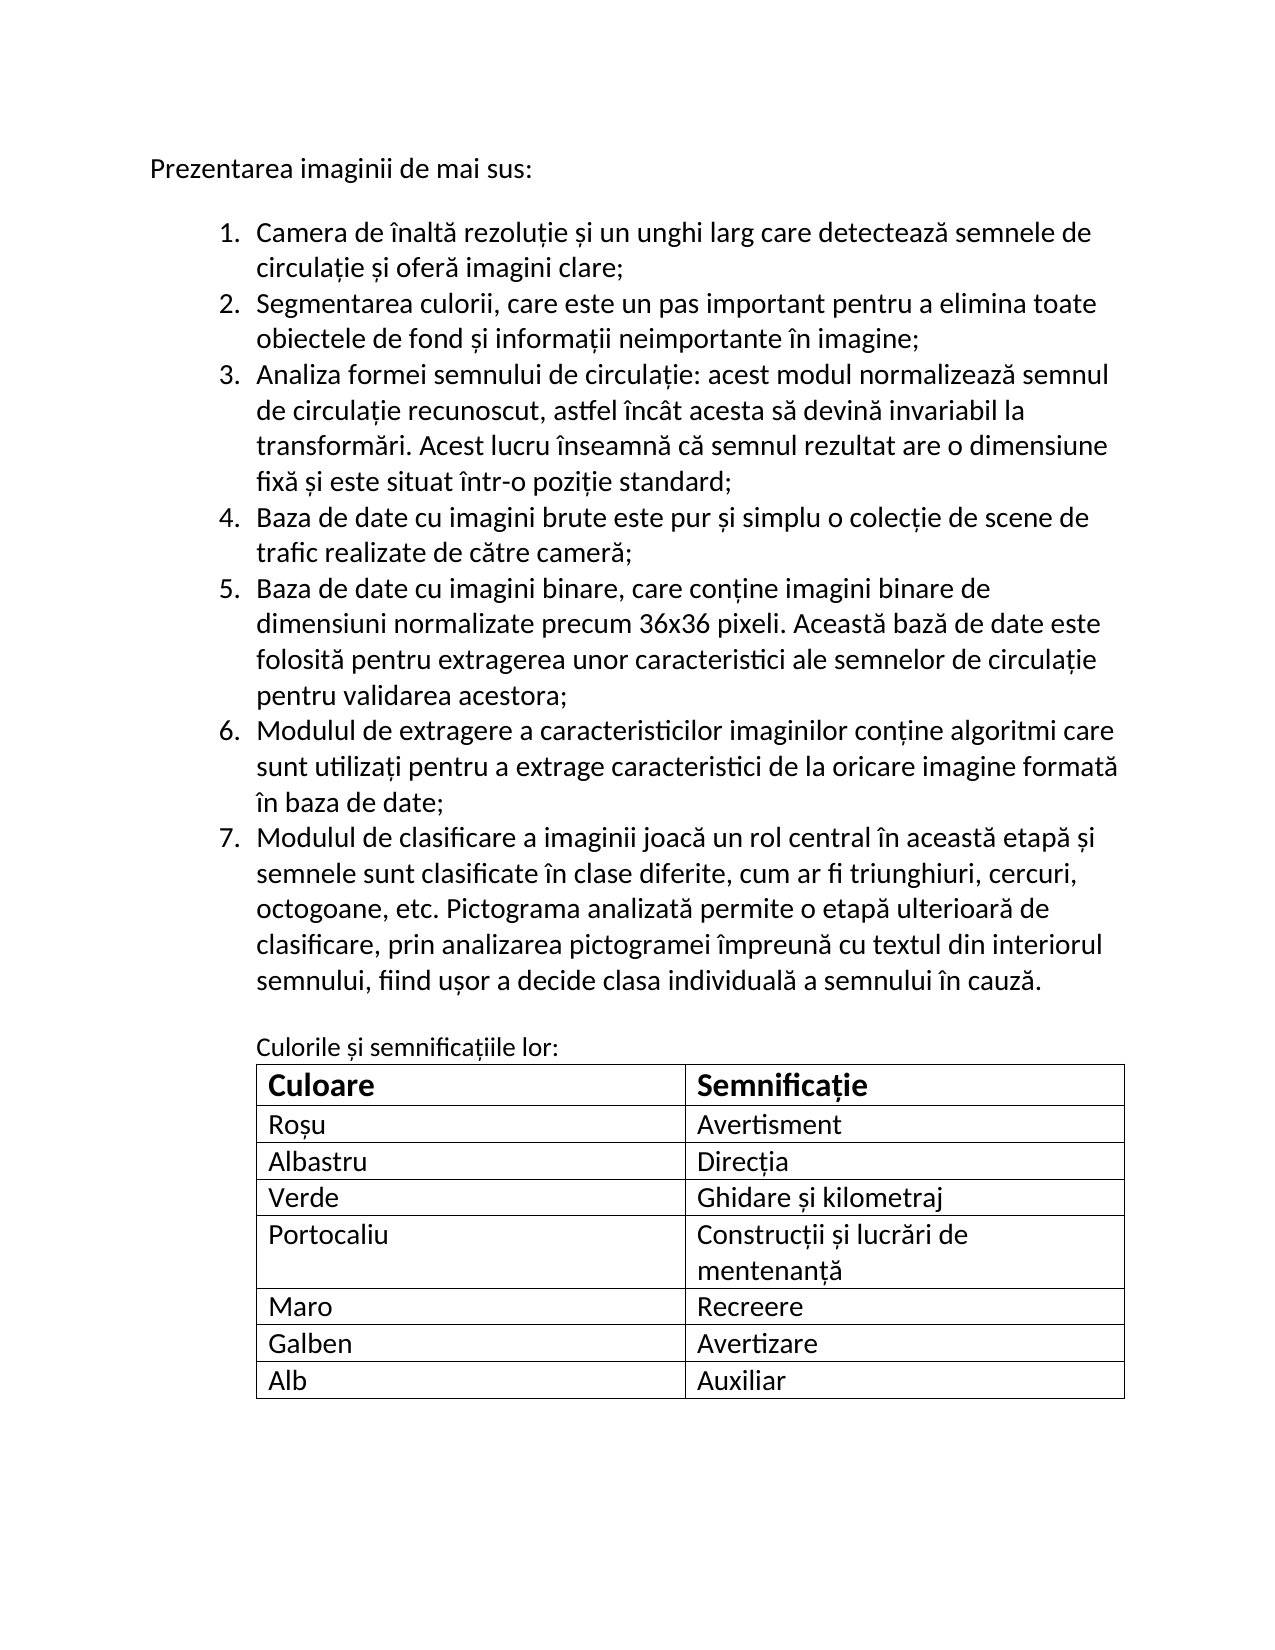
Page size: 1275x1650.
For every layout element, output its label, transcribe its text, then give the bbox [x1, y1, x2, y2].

table_cell Verde [257, 1180, 685, 1215]
list Modulul de clasificare a imaginii joacă un rol central în această etapă și semnele sunt clasificate în clase diferite, cum ar fi triunghiuri, cercuri, octogoane, etc. Pictograma analizată permite o etapă ulterioară de clasificare, prin analizarea pictogramei împreună cu textul din interiorul semnului, fiind ușor a decide clasa individuală a semnului în cauză. [219, 819, 1125, 997]
text Culorile și semnificațiile lor: [256, 1030, 1125, 1063]
table_header Culoare [257, 1065, 685, 1105]
list Modulul de extragere a caracteristicilor imaginilor conține algoritmi care sunt utilizați pentru a extrage caracteristici de la oricare imagine formată în baza de date; [219, 712, 1125, 819]
table_cell Portocaliu [257, 1216, 685, 1287]
table_cell Direcția [686, 1143, 1124, 1178]
table_cell Galben [257, 1325, 685, 1361]
table_cell Construcții și lucrări de mentenanță [686, 1216, 1124, 1287]
table_cell Ghidare și kilometraj [686, 1180, 1124, 1215]
table_cell Albastru [257, 1143, 685, 1178]
list Analiza formei semnului de circulație: acest modul normalizează semnul de circulație recunoscut, astfel încât acesta să devină invariabil la transformări. Acest lucru înseamnă că semnul rezultat are o dimensiune fixă și este situat într-o poziție standard; [219, 356, 1125, 499]
table_cell Alb [257, 1362, 685, 1397]
list Baza de date cu imagini brute este pur și simplu o colecție de scene de trafic realizate de către cameră; [219, 499, 1125, 570]
table_cell Maro [257, 1289, 685, 1324]
table_cell Avertisment [686, 1106, 1124, 1142]
table_header Semnificație [686, 1065, 1124, 1105]
list Camera de înaltă rezoluție și un unghi larg care detectează semnele de circulație și oferă imagini clare; [219, 214, 1125, 285]
list Segmentarea culorii, care este un pas important pentru a elimina toate obiectele de fond și informații neimportante în imagine; [219, 285, 1125, 356]
table_cell Roșu [257, 1106, 685, 1142]
table_cell Avertizare [686, 1325, 1124, 1361]
list Baza de date cu imagini binare, care conține imagini binare de dimensiuni normalizate precum 36x36 pixeli. Această bază de date este folosită pentru extragerea unor caracteristici ale semnelor de circulație pentru validarea acestora; [219, 570, 1125, 712]
table_cell Recreere [686, 1289, 1124, 1324]
table_cell Auxiliar [686, 1362, 1124, 1397]
text Prezentarea imaginii de mai sus: [150, 150, 1125, 186]
